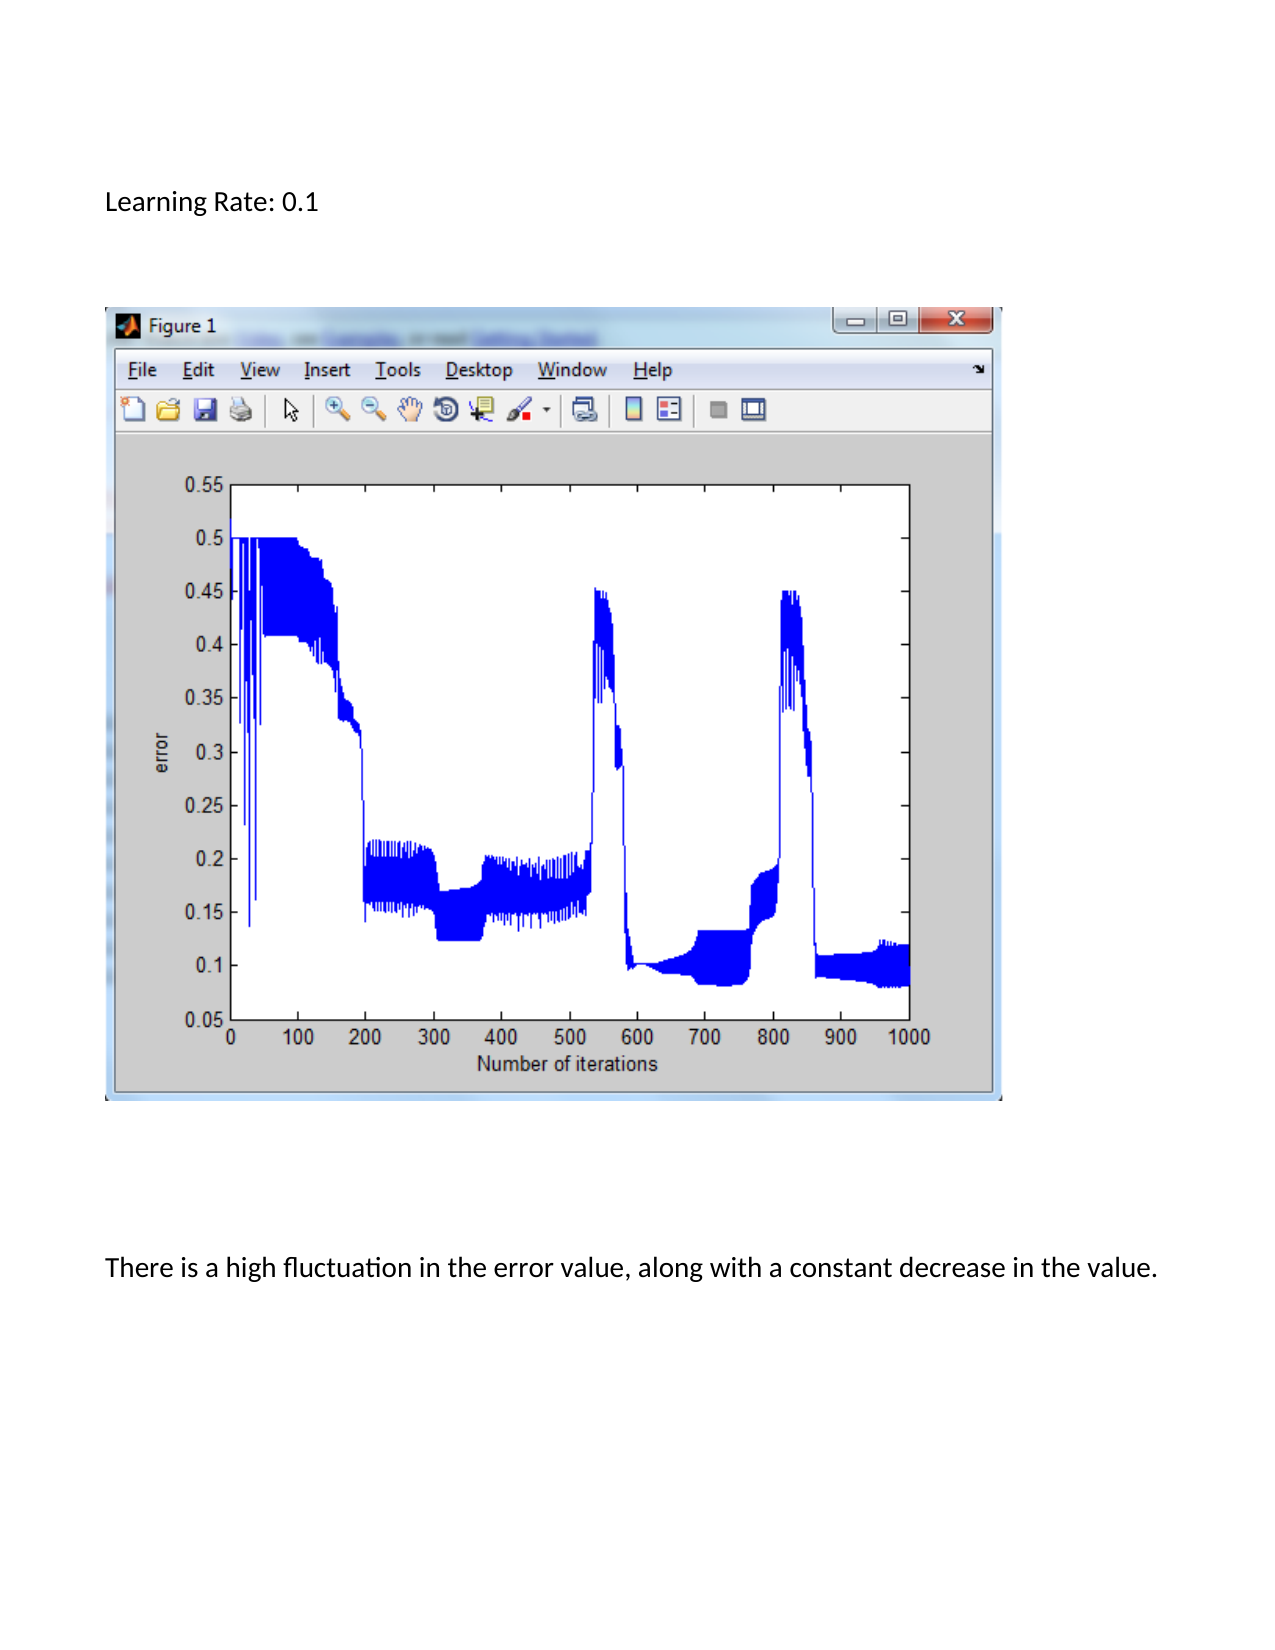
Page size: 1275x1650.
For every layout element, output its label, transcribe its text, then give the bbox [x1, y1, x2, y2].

text Learning Rate: 0.1 [105, 183, 1170, 219]
text There is a high fluctuation in the error value, along with a constant decrease in the value. [105, 1249, 1170, 1285]
picture [105, 307, 1003, 1101]
